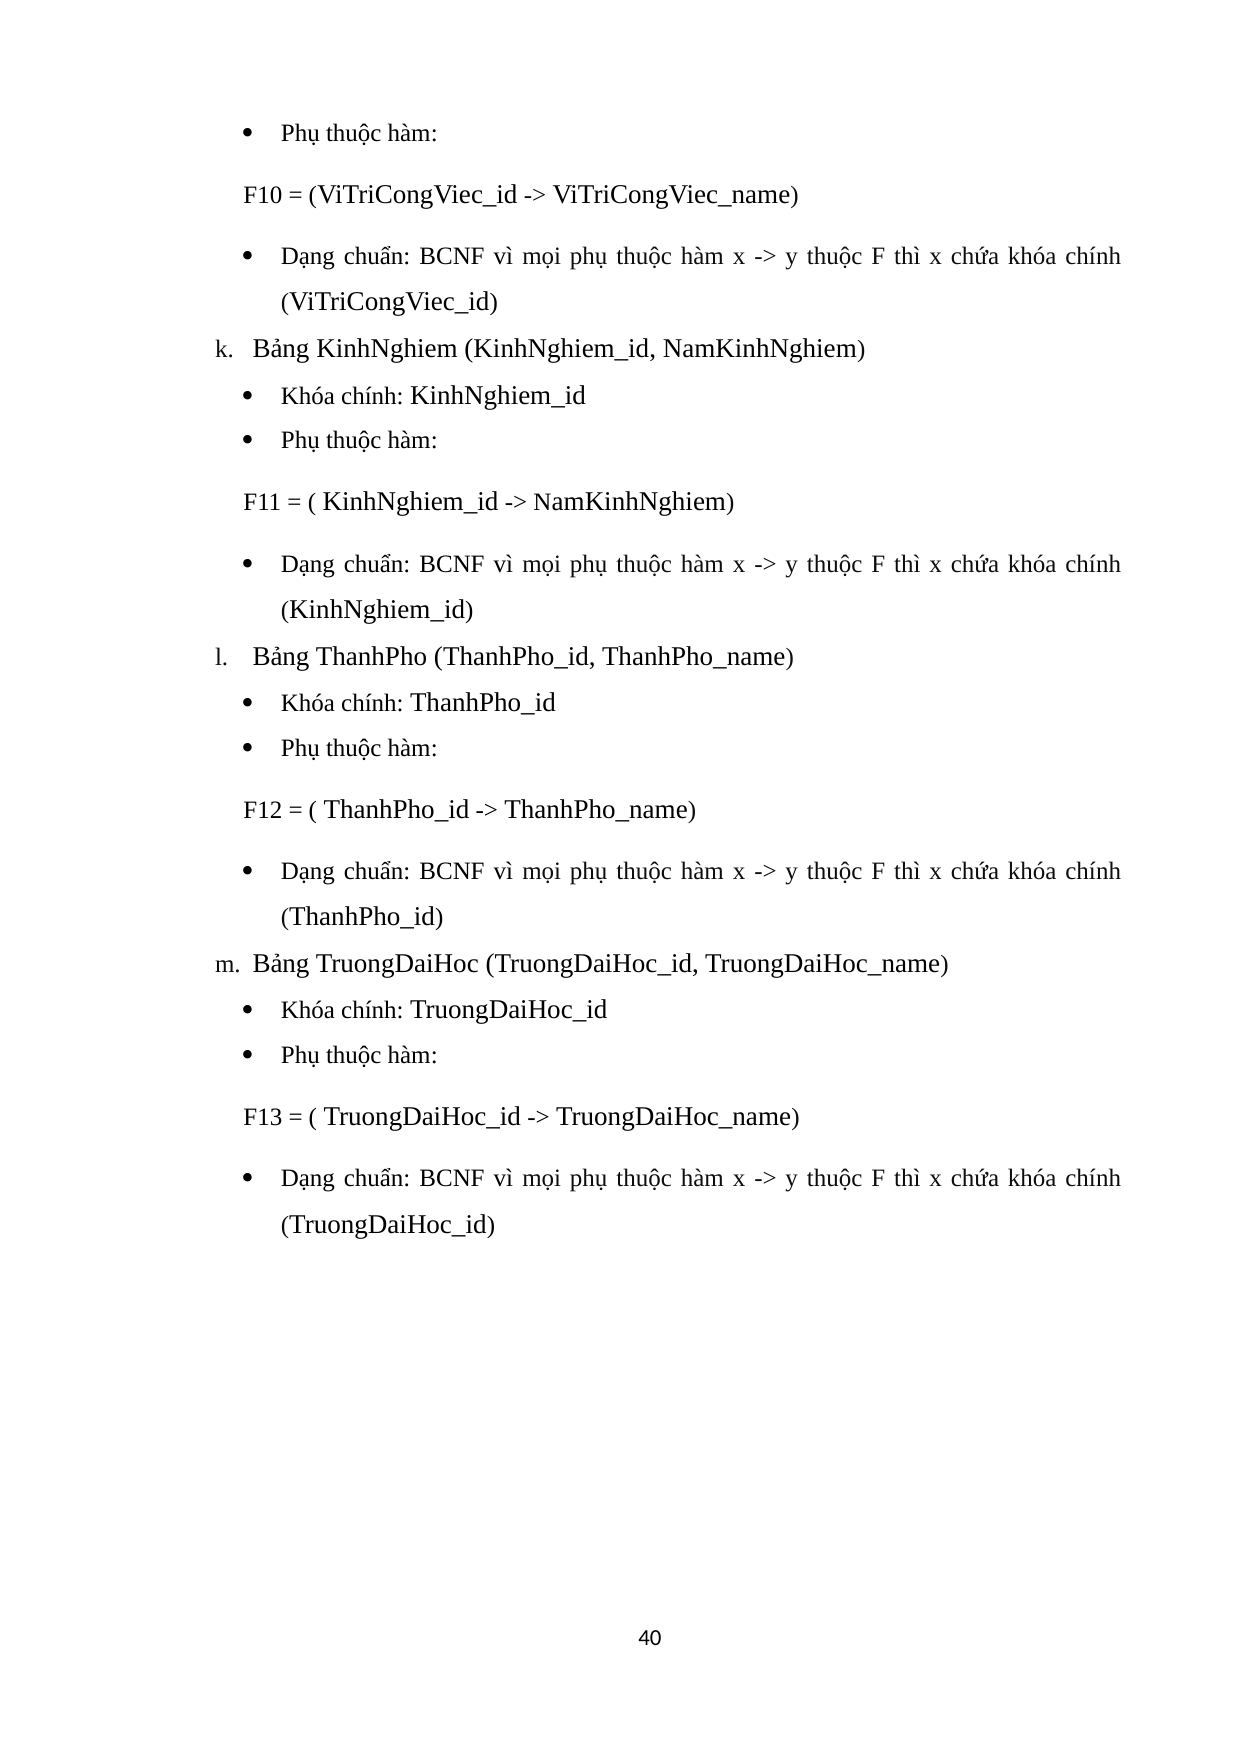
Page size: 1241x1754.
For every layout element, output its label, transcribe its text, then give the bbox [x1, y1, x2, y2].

text F10 = (ViTriCongViec_id -> ViTriCongViec_name) [243, 178, 1122, 209]
list Phụ thuộc hàm: [243, 118, 1122, 147]
list Khóa chính: ThanhPho_id [243, 686, 1122, 717]
list Phụ thuộc hàm: [243, 1040, 1122, 1069]
list Phụ thuộc hàm: [243, 426, 1122, 454]
list Dạng chuẩn: BCNF vì mọi phụ thuộc hàm x -> y thuộc F thì x chứa khóa chính (ThanhPho_id) [243, 856, 1122, 931]
list Khóa chính: KinhNghiem_id [243, 379, 1122, 410]
list Khóa chính: TruongDaiHoc_id [243, 994, 1122, 1025]
text F13 = ( TruongDaiHoc_id -> TruongDaiHoc_name) [243, 1100, 1122, 1131]
list Dạng chuẩn: BCNF vì mọi phụ thuộc hàm x -> y thuộc F thì x chứa khóa chính (ViTriCongViec_id) [243, 241, 1122, 317]
list Dạng chuẩn: BCNF vì mọi phụ thuộc hàm x -> y thuộc F thì x chứa khóa chính (TruongDaiHoc_id) [243, 1163, 1122, 1239]
list Bảng ThanhPho (ThanhPho_id, ThanhPho_name) [215, 639, 1122, 671]
text F11 = ( KinhNghiem_id -> NamKinhNghiem) [243, 485, 1122, 516]
list Bảng TruongDaiHoc (TruongDaiHoc_id, TruongDaiHoc_name) [215, 947, 1122, 978]
list Bảng KinhNghiem (KinhNghiem_id, NamKinhNghiem) [215, 332, 1122, 363]
list Phụ thuộc hàm: [243, 733, 1122, 762]
text F12 = ( ThanhPho_id -> ThanhPho_name) [243, 793, 1122, 824]
list Dạng chuẩn: BCNF vì mọi phụ thuộc hàm x -> y thuộc F thì x chứa khóa chính (KinhNghiem_id) [243, 549, 1122, 624]
